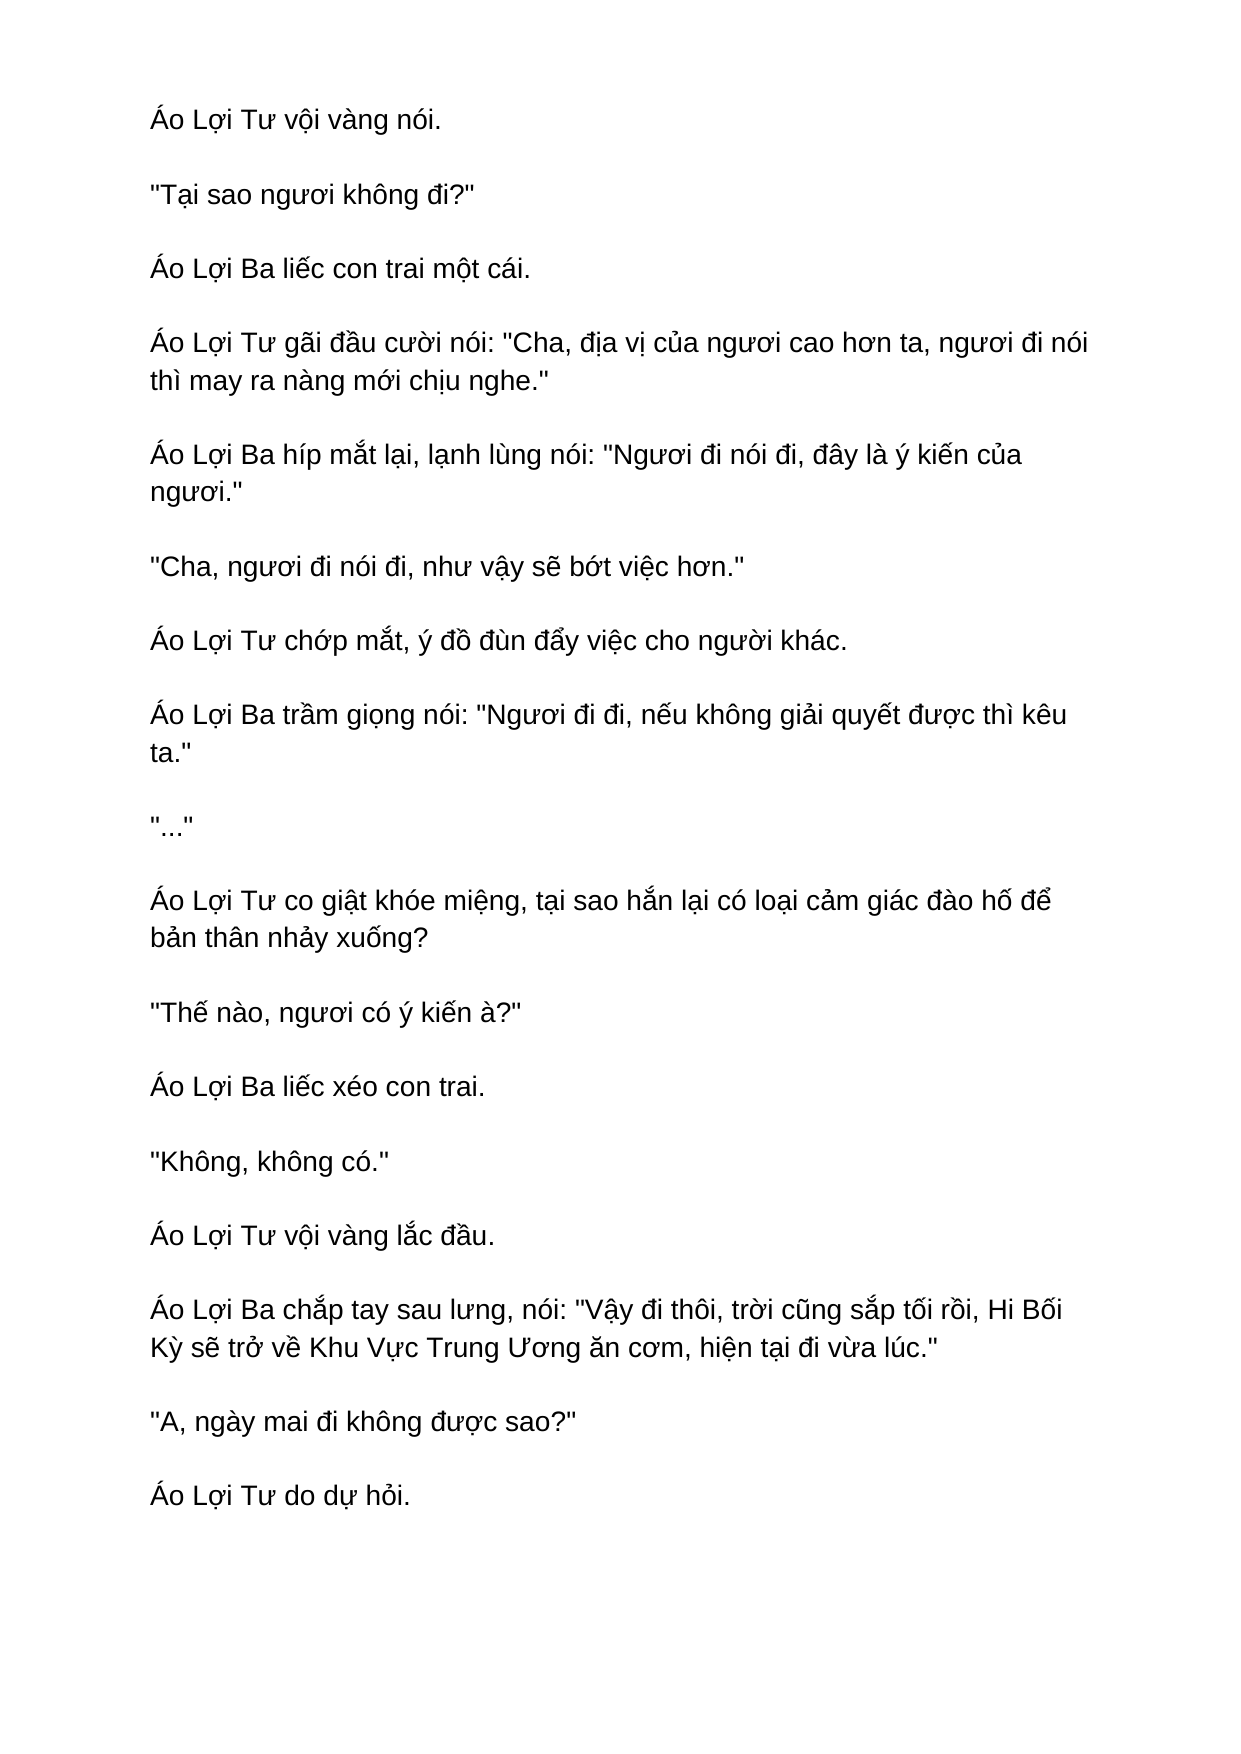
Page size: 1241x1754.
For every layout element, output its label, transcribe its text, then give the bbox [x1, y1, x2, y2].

text Áo Lợi Tư gãi đầu cười nói: "Cha, địa vị của ngươi cao hơn ta, ngươi đi nói thì may ra nàng mới chịu nghe." [150, 326, 1090, 396]
text "A, ngày mai đi không được sao?" [150, 1405, 1090, 1437]
text Áo Lợi Ba híp mắt lại, lạnh lùng nói: "Ngươi đi nói đi, đây là ý kiến của ngươi." [150, 438, 1090, 508]
text Áo Lợi Ba liếc con trai một cái. [150, 252, 1090, 284]
text Áo Lợi Ba chắp tay sau lưng, nói: "Vậy đi thôi, trời cũng sắp tối rồi, Hi Bối Kỳ sẽ trở về Khu Vực Trung Ương ăn cơm, hiện tại đi vừa lúc." [150, 1293, 1090, 1363]
text Áo Lợi Tư co giật khóe miệng, tại sao hắn lại có loại cảm giác đào hố để bản thân nhảy xuống? [150, 884, 1090, 954]
text Áo Lợi Ba trầm giọng nói: "Ngươi đi đi, nếu không giải quyết được thì kêu ta." [150, 698, 1090, 768]
text "..." [150, 810, 1090, 842]
text Áo Lợi Ba liếc xéo con trai. [150, 1070, 1090, 1103]
text Áo Lợi Tư vội vàng lắc đầu. [150, 1219, 1090, 1251]
text Áo Lợi Tư vội vàng nói. [150, 103, 1090, 136]
text "Cha, ngươi đi nói đi, như vậy sẽ bớt việc hơn." [150, 549, 1090, 582]
text Áo Lợi Tư chớp mắt, ý đồ đùn đẩy việc cho người khác. [150, 624, 1090, 656]
text "Thế nào, ngươi có ý kiến à?" [150, 996, 1090, 1028]
text "Không, không có." [150, 1144, 1090, 1177]
text Áo Lợi Tư do dự hỏi. [150, 1479, 1090, 1512]
text "Tại sao ngươi không đi?" [150, 178, 1090, 210]
